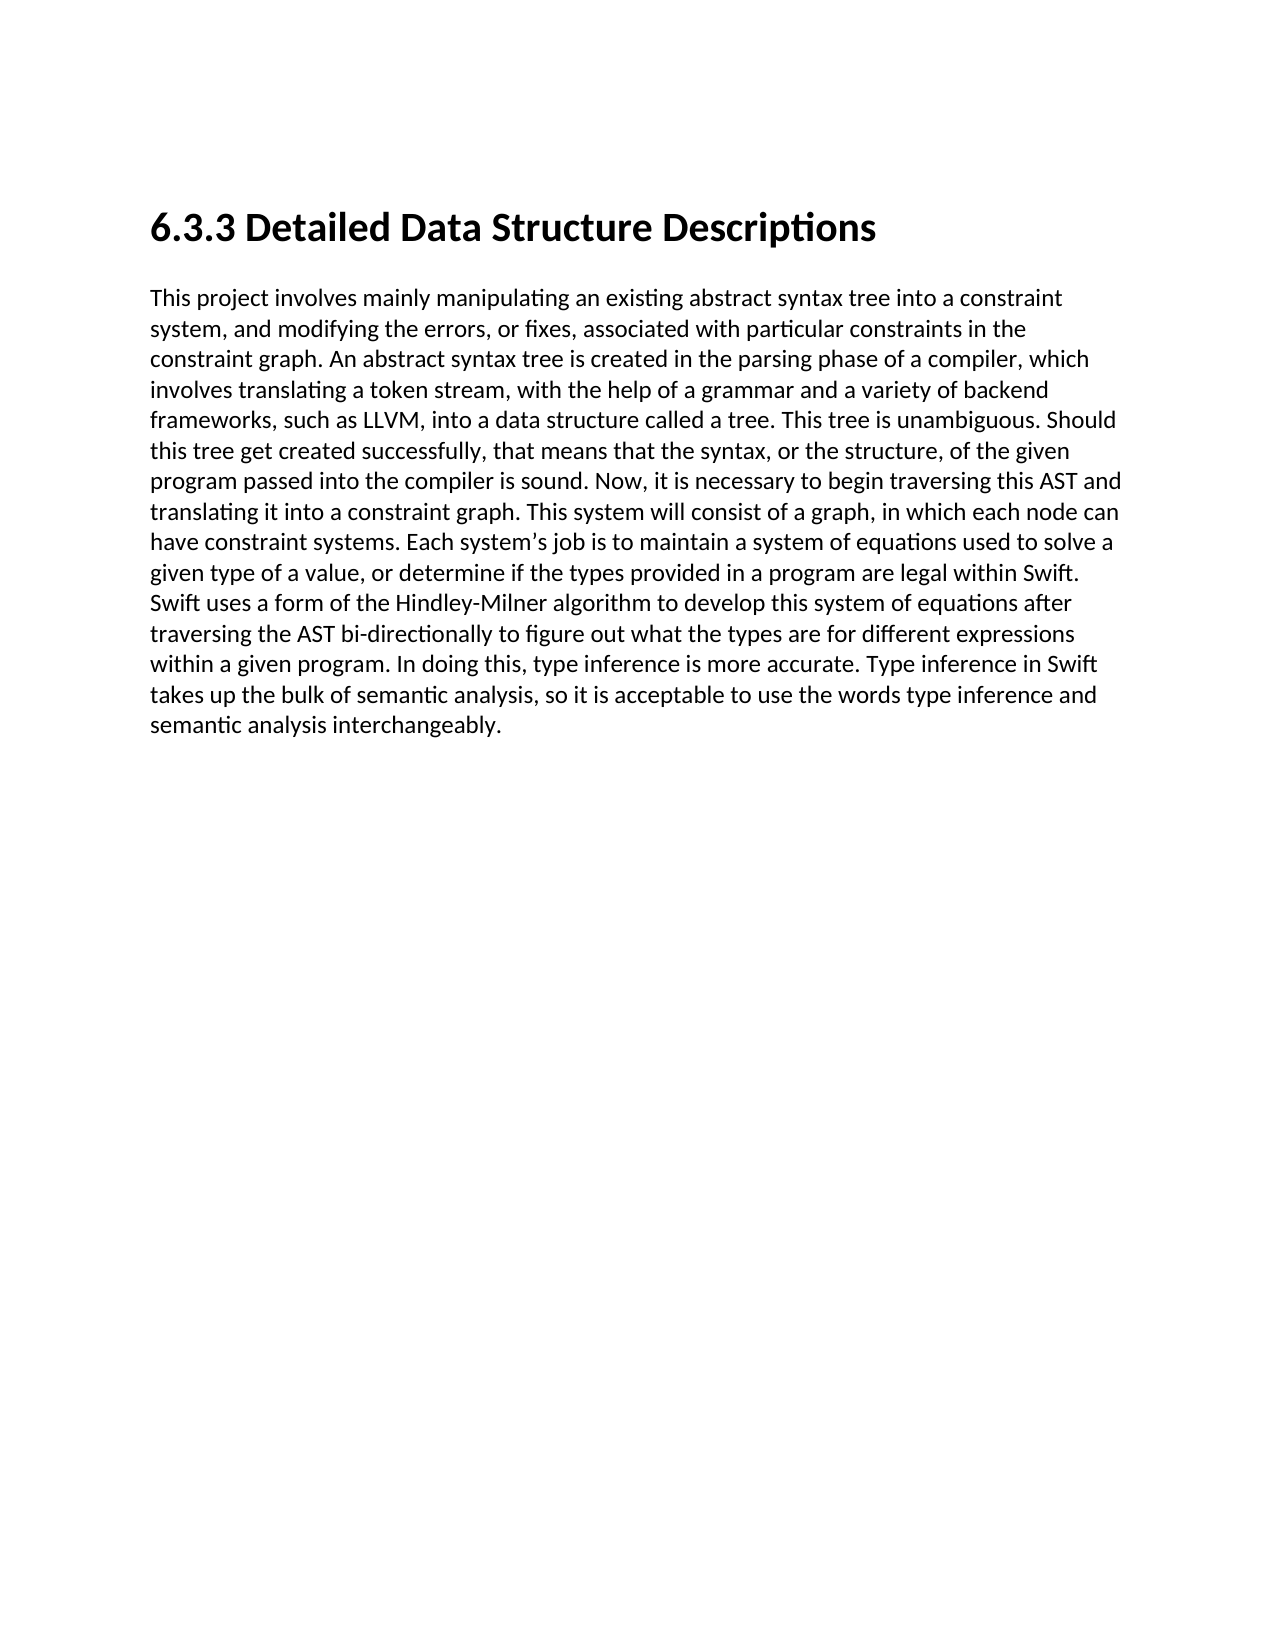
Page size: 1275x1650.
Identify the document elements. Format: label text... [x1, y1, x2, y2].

text This project involves mainly manipulating an existing abstract syntax tree into a constraint system, and modifying the errors, or fixes, associated with particular constraints in the constraint graph. An abstract syntax tree is created in the parsing phase of a compiler, which involves translating a token stream, with the help of a grammar and a variety of backend frameworks, such as LLVM, into a data structure called a tree. This tree is unambiguous. Should this tree get created successfully, that means that the syntax, or the structure, of the given program passed into the compiler is sound. Now, it is necessary to begin traversing this AST and translating it into a constraint graph. This system will consist of a graph, in which each node can have constraint systems. Each system’s job is to maintain a system of equations used to solve a given type of a value, or determine if the types provided in a program are legal within Swift. Swift uses a form of the Hindley-Milner algorithm to develop this system of equations after traversing the AST bi-directionally to figure out what the types are for different expressions within a given program. In doing this, type inference is more accurate. Type inference in Swift takes up the bulk of semantic analysis, so it is acceptable to use the words type inference and semantic analysis interchangeably. [150, 282, 1125, 740]
text 6.3.3 Detailed Data Structure Descriptions [150, 201, 1125, 252]
